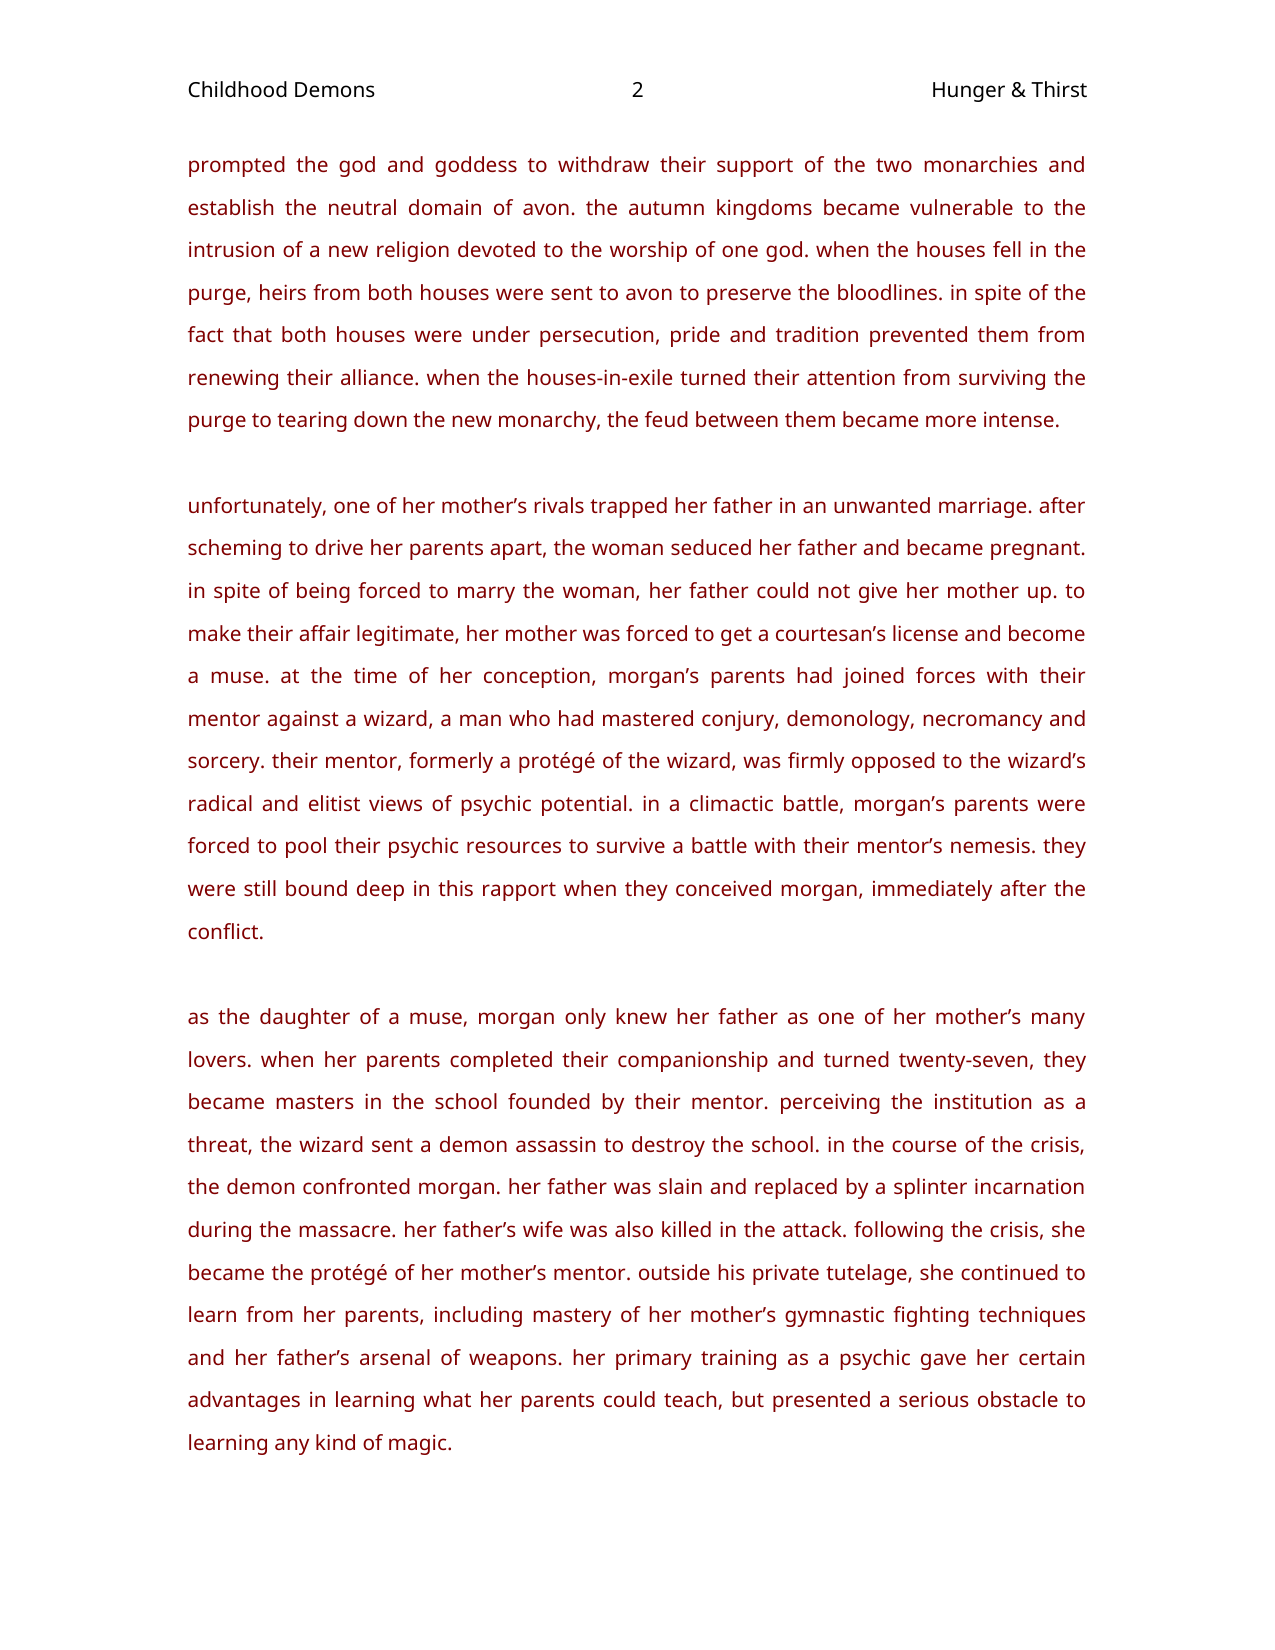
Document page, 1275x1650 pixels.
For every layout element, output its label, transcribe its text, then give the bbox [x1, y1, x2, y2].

text as the daughter of a muse, morgan only knew her father as one of her mother’s many lovers. when her parents completed their companionship and turned twenty-seven, they became masters in the school founded by their mentor. perceiving the institution as a threat, the wizard sent a demon assassin to destroy the school. in the course of the crisis, the demon confronted morgan. her father was slain and replaced by a splinter incarnation during the massacre. her father’s wife was also killed in the attack. following the crisis, she became the protégé of her mother’s mentor. outside his private tutelage, she continued to learn from her parents, including mastery of her mother’s gymnastic fighting techniques and her father’s arsenal of weapons. her primary training as a psychic gave her certain advantages in learning what her parents could teach, but presented a serious obstacle to learning any kind of magic. [187, 1002, 1087, 1457]
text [187, 150, 1087, 434]
text unfortunately, one of her mother’s rivals trapped her father in an unwanted marriage. after scheming to drive her parents apart, the woman seduced her father and became pregnant. in spite of being forced to marry the woman, her father could not give her mother up. to make their affair legitimate, her mother was forced to get a courtesan’s license and become a muse. at the time of her conception, morgan’s parents had joined forces with their mentor against a wizard, a man who had mastered conjury, demonology, necromancy and sorcery. their mentor, formerly a protégé of the wizard, was firmly opposed to the wizard’s radical and elitist views of psychic potential. in a climactic battle, morgan’s parents were forced to pool their psychic resources to survive a battle with their mentor’s nemesis. they were still bound deep in this rapport when they conceived morgan, immediately after the conflict. [187, 491, 1087, 945]
